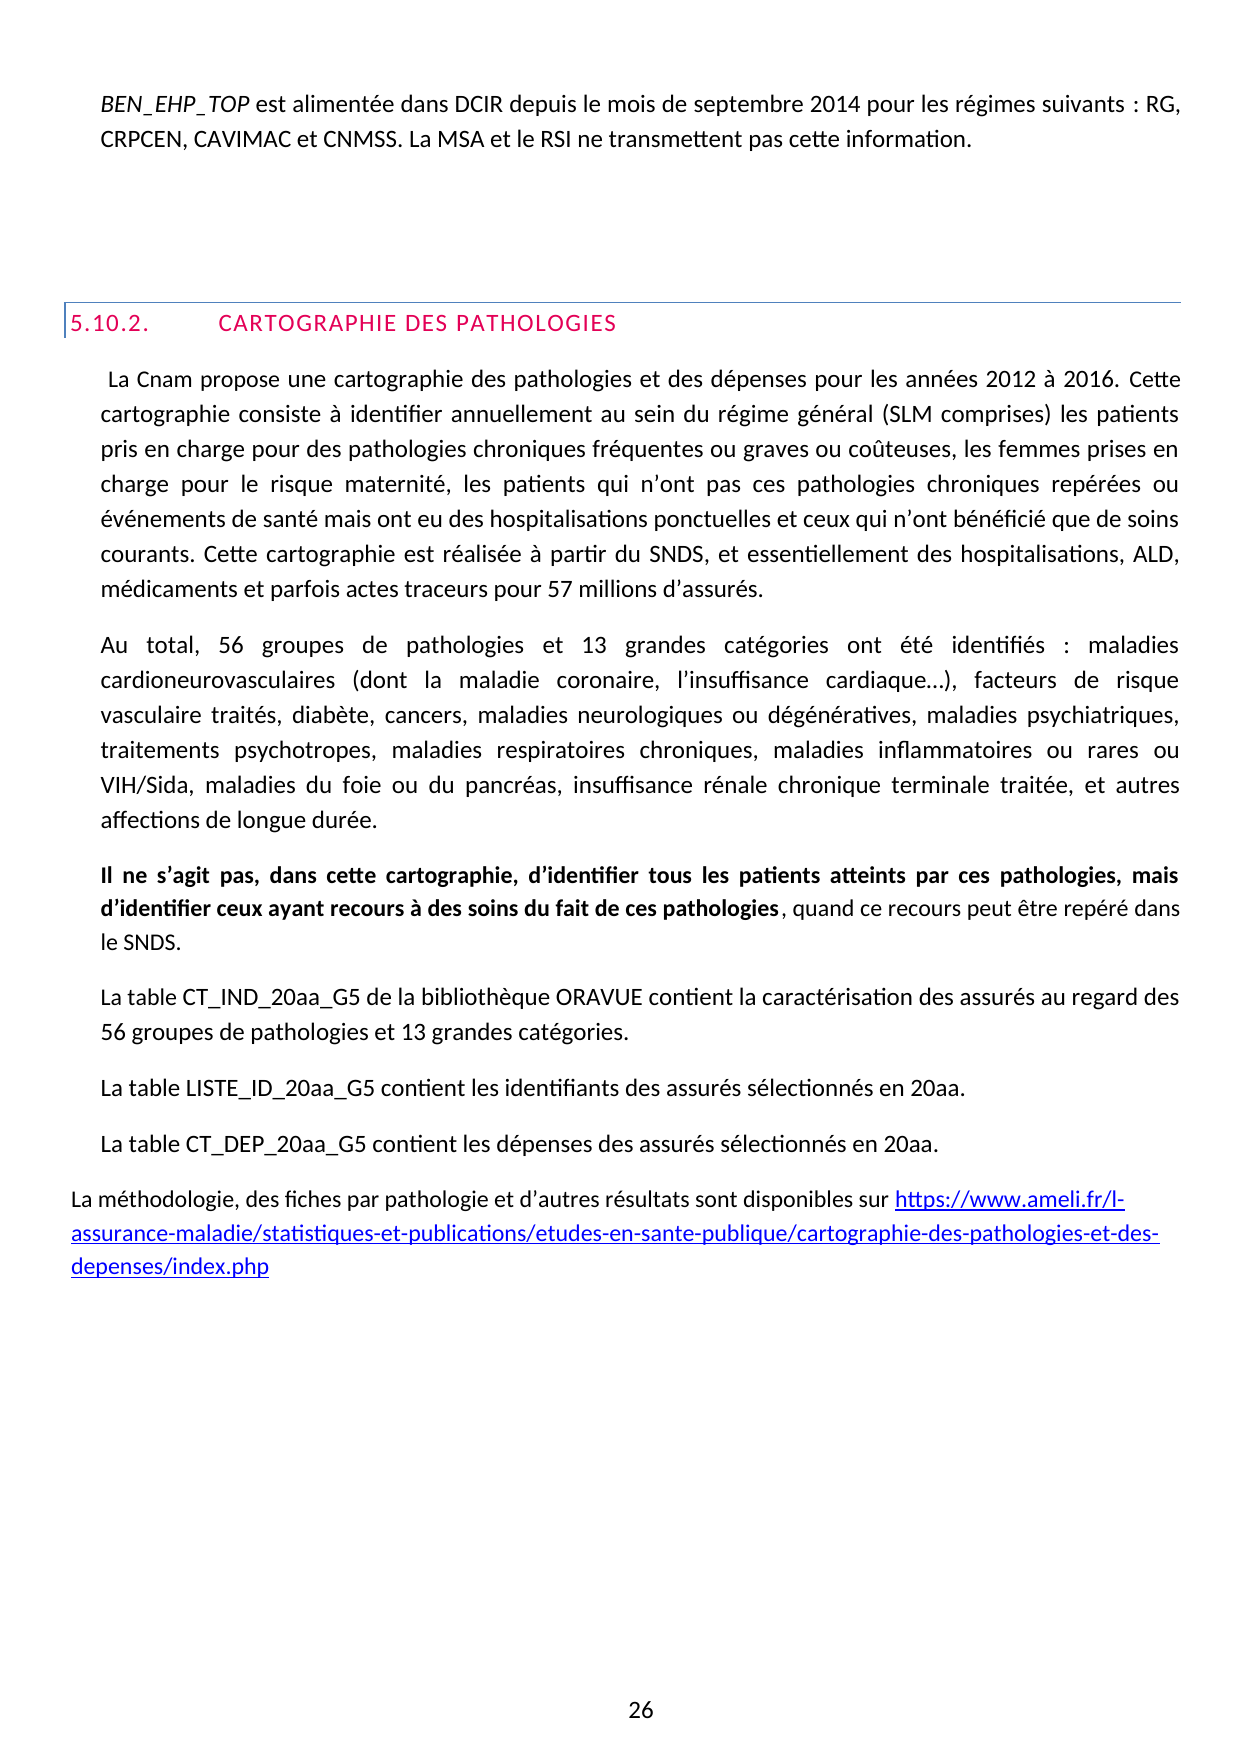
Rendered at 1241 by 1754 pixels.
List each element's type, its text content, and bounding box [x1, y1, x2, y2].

text La méthodologie, des fiches par pathologie et d’autres résultats sont disponibles sur https://www.ameli.fr/l-assurance-maladie/statistiques-et-publications/etudes-en-sante-publique/cartographie-des-pathologies-et-des-depenses/index.php [71, 1184, 1181, 1281]
text La Cnam propose une cartographie des pathologies et des dépenses pour les années 2012 à 2016. Cette cartographie consiste à identifier annuellement au sein du régime général (SLM comprises) les patients pris en charge pour des pathologies chroniques fréquentes ou graves ou coûteuses, les femmes prises en charge pour le risque maternité, les patients qui n’ont pas ces pathologies chroniques repérées ou événements de santé mais ont eu des hospitalisations ponctuelles et ceux qui n’ont bénéficié que de soins courants. Cette cartographie est réalisée à partir du SNDS, et essentiellement des hospitalisations, ALD, médicaments et parfois actes traceurs pour 57 millions d’assurés. [100, 363, 1181, 604]
text La table LISTE_ID_20aa_G5 contient les identifiants des assurés sélectionnés en 20aa. [100, 1072, 1181, 1103]
subtitle Cartographie des Pathologies [66, 303, 1181, 338]
text La table CT_DEP_20aa_G5 contient les dépenses des assurés sélectionnés en 20aa. [100, 1128, 1181, 1159]
text Il ne s’agit pas, dans cette cartographie, d’identifier tous les patients atteints par ces pathologies, mais d’identifier ceux ayant recours à des soins du fait de ces pathologies, quand ce recours peut être repéré dans le SNDS. [100, 860, 1181, 956]
text BEN_EHP_TOP est alimentée dans DCIR depuis le mois de septembre 2014 pour les régimes suivants : RG, CRPCEN, CAVIMAC et CNMSS. La MSA et le RSI ne transmettent pas cette information. [100, 89, 1181, 154]
text Au total, 56 groupes de pathologies et 13 grandes catégories ont été identifiés : maladies cardioneurovasculaires (dont la maladie coronaire, l’insuffisance cardiaque…), facteurs de risque vasculaire traités, diabète, cancers, maladies neurologiques ou dégénératives, maladies psychiatriques, traitements psychotropes, maladies respiratoires chroniques, maladies inflammatoires ou rares ou VIH/Sida, maladies du foie ou du pancréas, insuffisance rénale chronique terminale traitée, et autres affections de longue durée. [100, 629, 1181, 834]
text La table CT_IND_20aa_G5 de la bibliothèque ORAVUE contient la caractérisation des assurés au regard des 56 groupes de pathologies et 13 grandes catégories. [100, 982, 1181, 1047]
